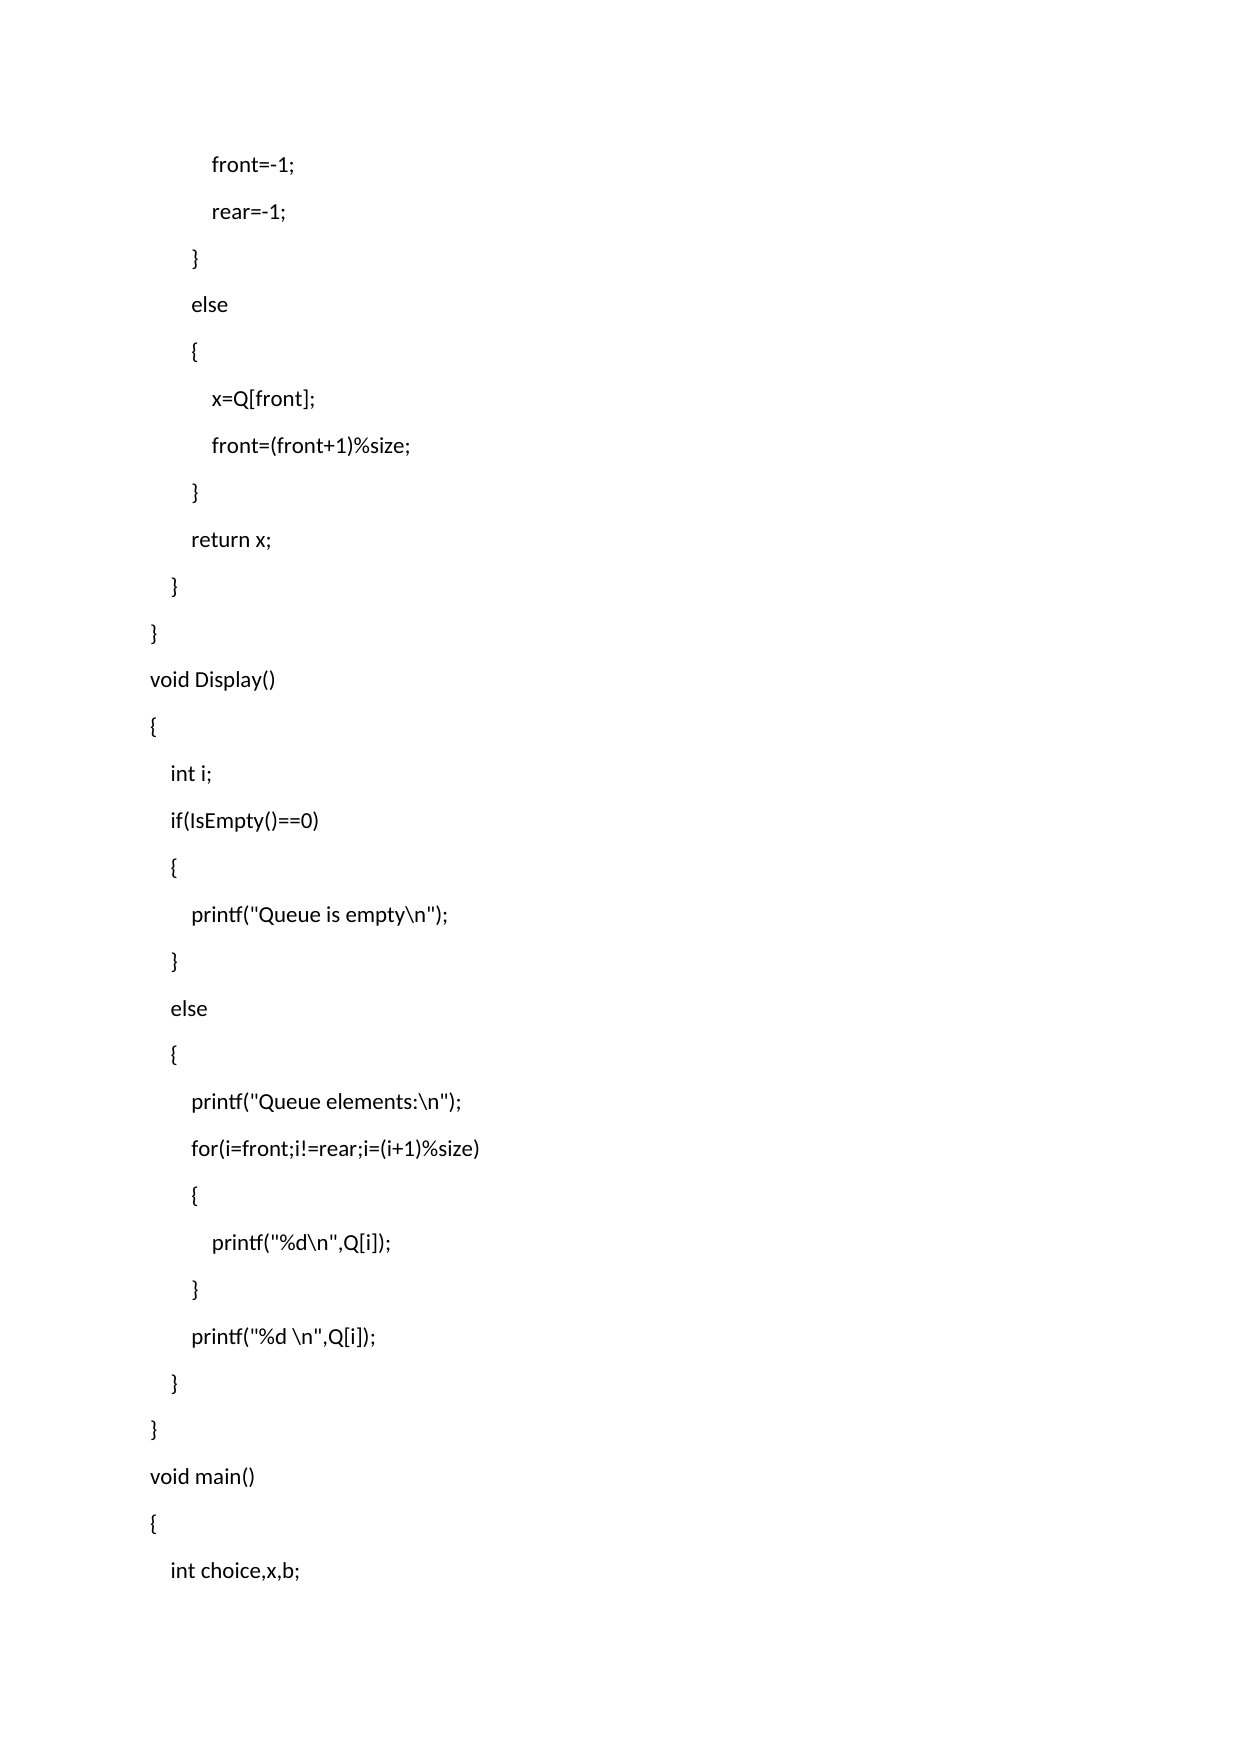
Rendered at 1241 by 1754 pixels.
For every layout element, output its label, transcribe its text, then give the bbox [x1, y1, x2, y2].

text x=Q[front]; [150, 384, 1090, 412]
text } [150, 947, 1090, 975]
text { [150, 337, 1090, 366]
text else [150, 291, 1090, 319]
text void main() [150, 1462, 1090, 1491]
text else [150, 994, 1090, 1022]
text { [150, 1041, 1090, 1069]
text } [150, 619, 1090, 647]
text rear=-1; [150, 197, 1090, 225]
text int i; [150, 759, 1090, 787]
text } [150, 572, 1090, 600]
text } [150, 478, 1090, 506]
text } [150, 1416, 1090, 1444]
text } [150, 1275, 1090, 1303]
text printf("Queue elements:\n"); [150, 1087, 1090, 1116]
text { [150, 712, 1090, 741]
text } [150, 244, 1090, 272]
text } [150, 1369, 1090, 1397]
text return x; [150, 525, 1090, 553]
text front=-1; [150, 150, 1090, 178]
text for(i=front;i!=rear;i=(i+1)%size) [150, 1134, 1090, 1162]
text { [150, 1509, 1090, 1537]
text printf("%d\n",Q[i]); [150, 1228, 1090, 1256]
text if(IsEmpty()==0) [150, 806, 1090, 834]
text front=(front+1)%size; [150, 431, 1090, 459]
text void Display() [150, 666, 1090, 694]
text printf("Queue is empty\n"); [150, 900, 1090, 928]
text printf("%d \n",Q[i]); [150, 1322, 1090, 1350]
text { [150, 1181, 1090, 1209]
text int choice,x,b; [150, 1556, 1090, 1584]
text { [150, 853, 1090, 881]
